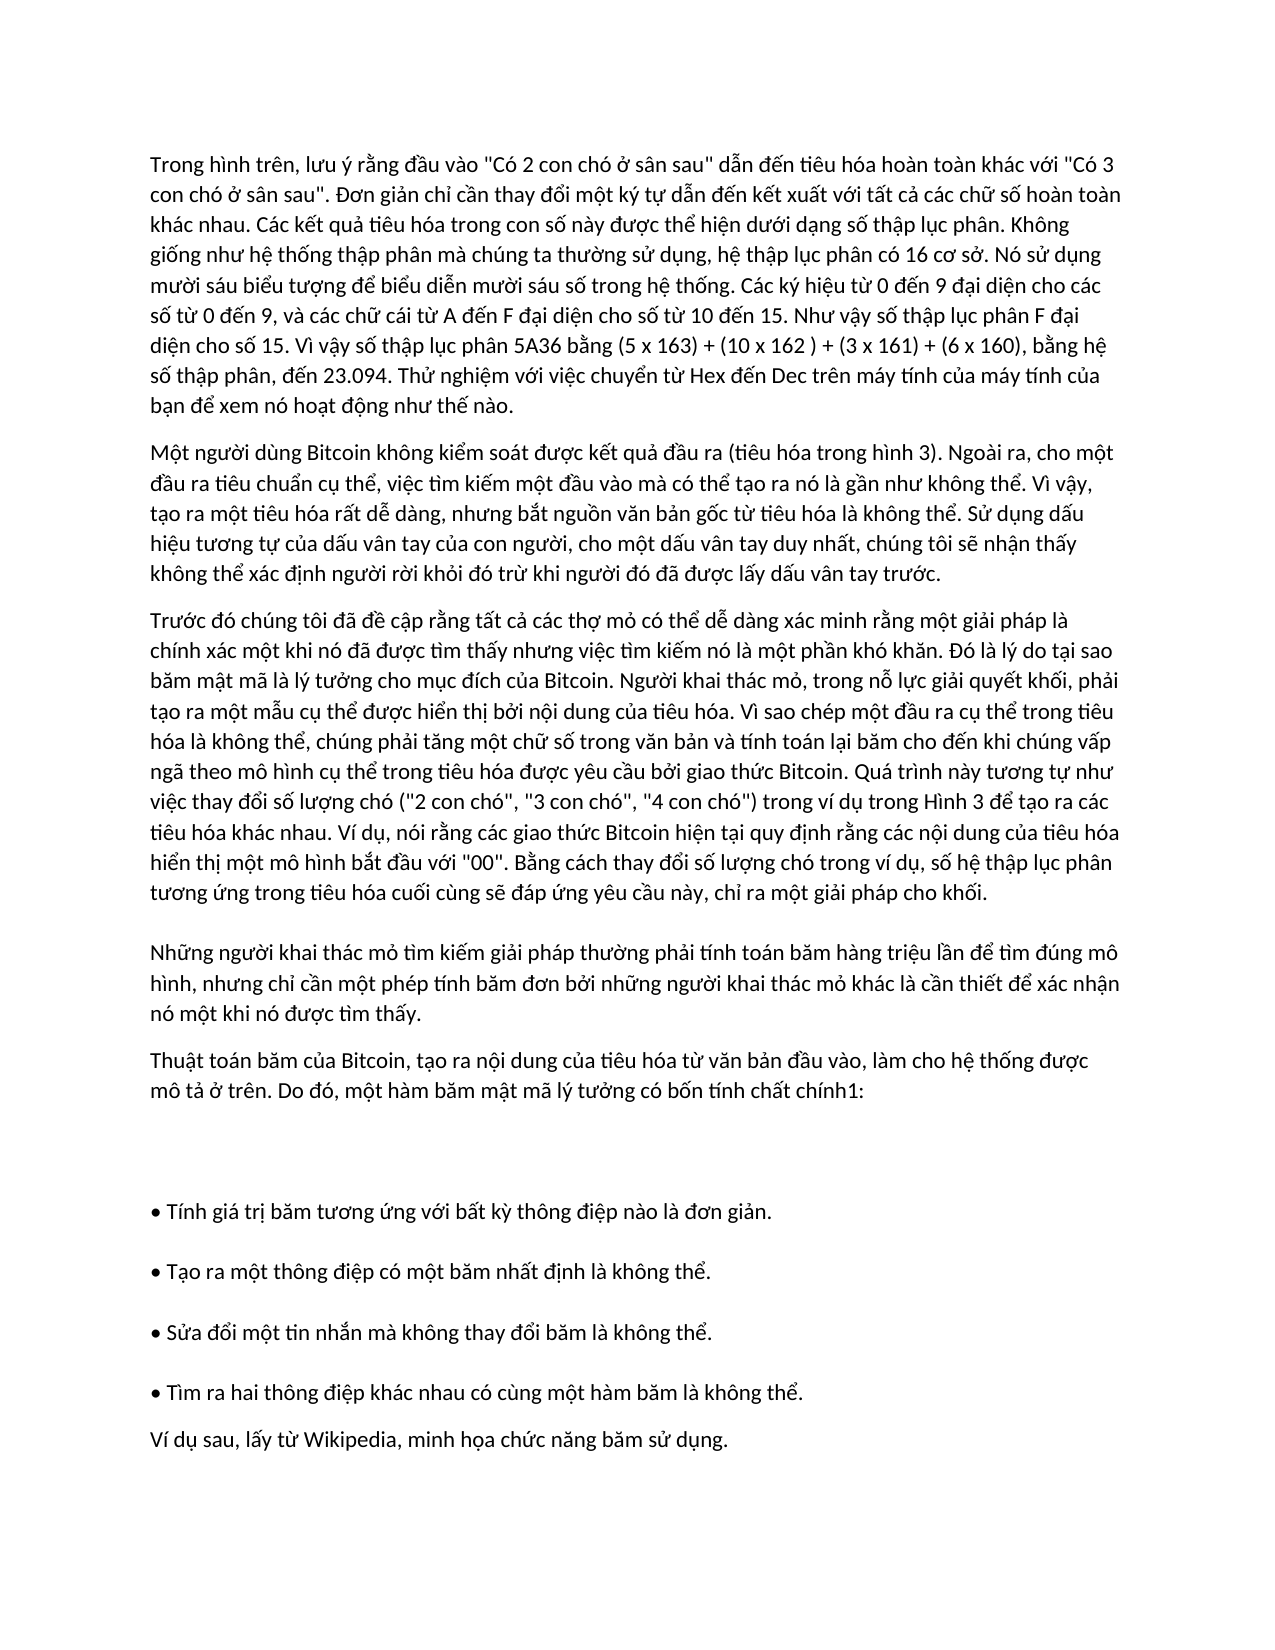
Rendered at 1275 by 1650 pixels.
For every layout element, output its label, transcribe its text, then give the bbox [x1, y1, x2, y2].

text Trước đó chúng tôi đã đề cập rằng tất cả các thợ mỏ có thể dễ dàng xác minh rằng một giải pháp là chính xác một khi nó đã được tìm thấy nhưng việc tìm kiếm nó là một phần khó khăn. Đó là lý do tại sao băm mật mã là lý tưởng cho mục đích của Bitcoin. Người khai thác mỏ, trong nỗ lực giải quyết khối, phải tạo ra một mẫu cụ thể được hiển thị bởi nội dung của tiêu hóa. Vì sao chép một đầu ra cụ thể trong tiêu hóa là không thể, chúng phải tăng một chữ số trong văn bản và tính toán lại băm cho đến khi chúng vấp ngã theo mô hình cụ thể trong tiêu hóa được yêu cầu bởi giao thức Bitcoin. Quá trình này tương tự như việc thay đổi số lượng chó ("2 con chó", "3 con chó", "4 con chó") trong ví dụ trong Hình 3 để tạo ra các tiêu hóa khác nhau. Ví dụ, nói rằng các giao thức Bitcoin hiện tại quy định rằng các nội dung của tiêu hóa hiển thị một mô hình bắt đầu với "00". Bằng cách thay đổi số lượng chó trong ví dụ, số hệ thập lục phân tương ứng trong tiêu hóa cuối cùng sẽ đáp ứng yêu cầu này, chỉ ra một giải pháp cho khối. Những người khai thác mỏ tìm kiếm giải pháp thường phải tính toán băm hàng triệu lần để tìm đúng mô hình, nhưng chỉ cần một phép tính băm đơn bởi những người khai thác mỏ khác là cần thiết để xác nhận nó một khi nó được tìm thấy. [150, 606, 1125, 1027]
text Trong hình trên, lưu ý rằng đầu vào "Có 2 con chó ở sân sau" dẫn đến tiêu hóa hoàn toàn khác với "Có 3 con chó ở sân sau". Đơn giản chỉ cần thay đổi một ký tự dẫn đến kết xuất với tất cả các chữ số hoàn toàn khác nhau. Các kết quả tiêu hóa trong con số này được thể hiện dưới dạng số thập lục phân. Không giống như hệ thống thập phân mà chúng ta thường sử dụng, hệ thập lục phân có 16 cơ sở. Nó sử dụng mười sáu biểu tượng để biểu diễn mười sáu số trong hệ thống. Các ký hiệu từ 0 đến 9 đại diện cho các số từ 0 đến 9, và các chữ cái từ A đến F đại diện cho số từ 10 đến 15. Như vậy số thập lục phân F đại diện cho số 15. Vì vậy số thập lục phân 5A36 bằng (5 x 163) + (10 x 162 ) + (3 x 161) + (6 x 160), bằng hệ số thập phân, đến 23.094. Thử nghiệm với việc chuyển từ Hex đến Dec trên máy tính của máy tính của bạn để xem nó hoạt động như thế nào. [150, 150, 1125, 420]
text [150, 1425, 1125, 1483]
text Thuật toán băm của Bitcoin, tạo ra nội dung của tiêu hóa từ văn bản đầu vào, làm cho hệ thống được mô tả ở trên. Do đó, một hàm băm mật mã lý tưởng có bốn tính chất chính1: • Tính giá trị băm tương ứng với bất kỳ thông điệp nào là đơn giản. • Tạo ra một thông điệp có một băm nhất định là không thể. • Sửa đổi một tin nhắn mà không thay đổi băm là không thể. • Tìm ra hai thông điệp khác nhau có cùng một hàm băm là không thể. [150, 1046, 1125, 1406]
text Một người dùng Bitcoin không kiểm soát được kết quả đầu ra (tiêu hóa trong hình 3). Ngoài ra, cho một đầu ra tiêu chuẩn cụ thể, việc tìm kiếm một đầu vào mà có thể tạo ra nó là gần như không thể. Vì vậy, tạo ra một tiêu hóa rất dễ dàng, nhưng bắt nguồn văn bản gốc từ tiêu hóa là không thể. Sử dụng dấu hiệu tương tự của dấu vân tay của con người, cho một dấu vân tay duy nhất, chúng tôi sẽ nhận thấy không thể xác định người rời khỏi đó trừ khi người đó đã được lấy dấu vân tay trước. [150, 438, 1125, 587]
